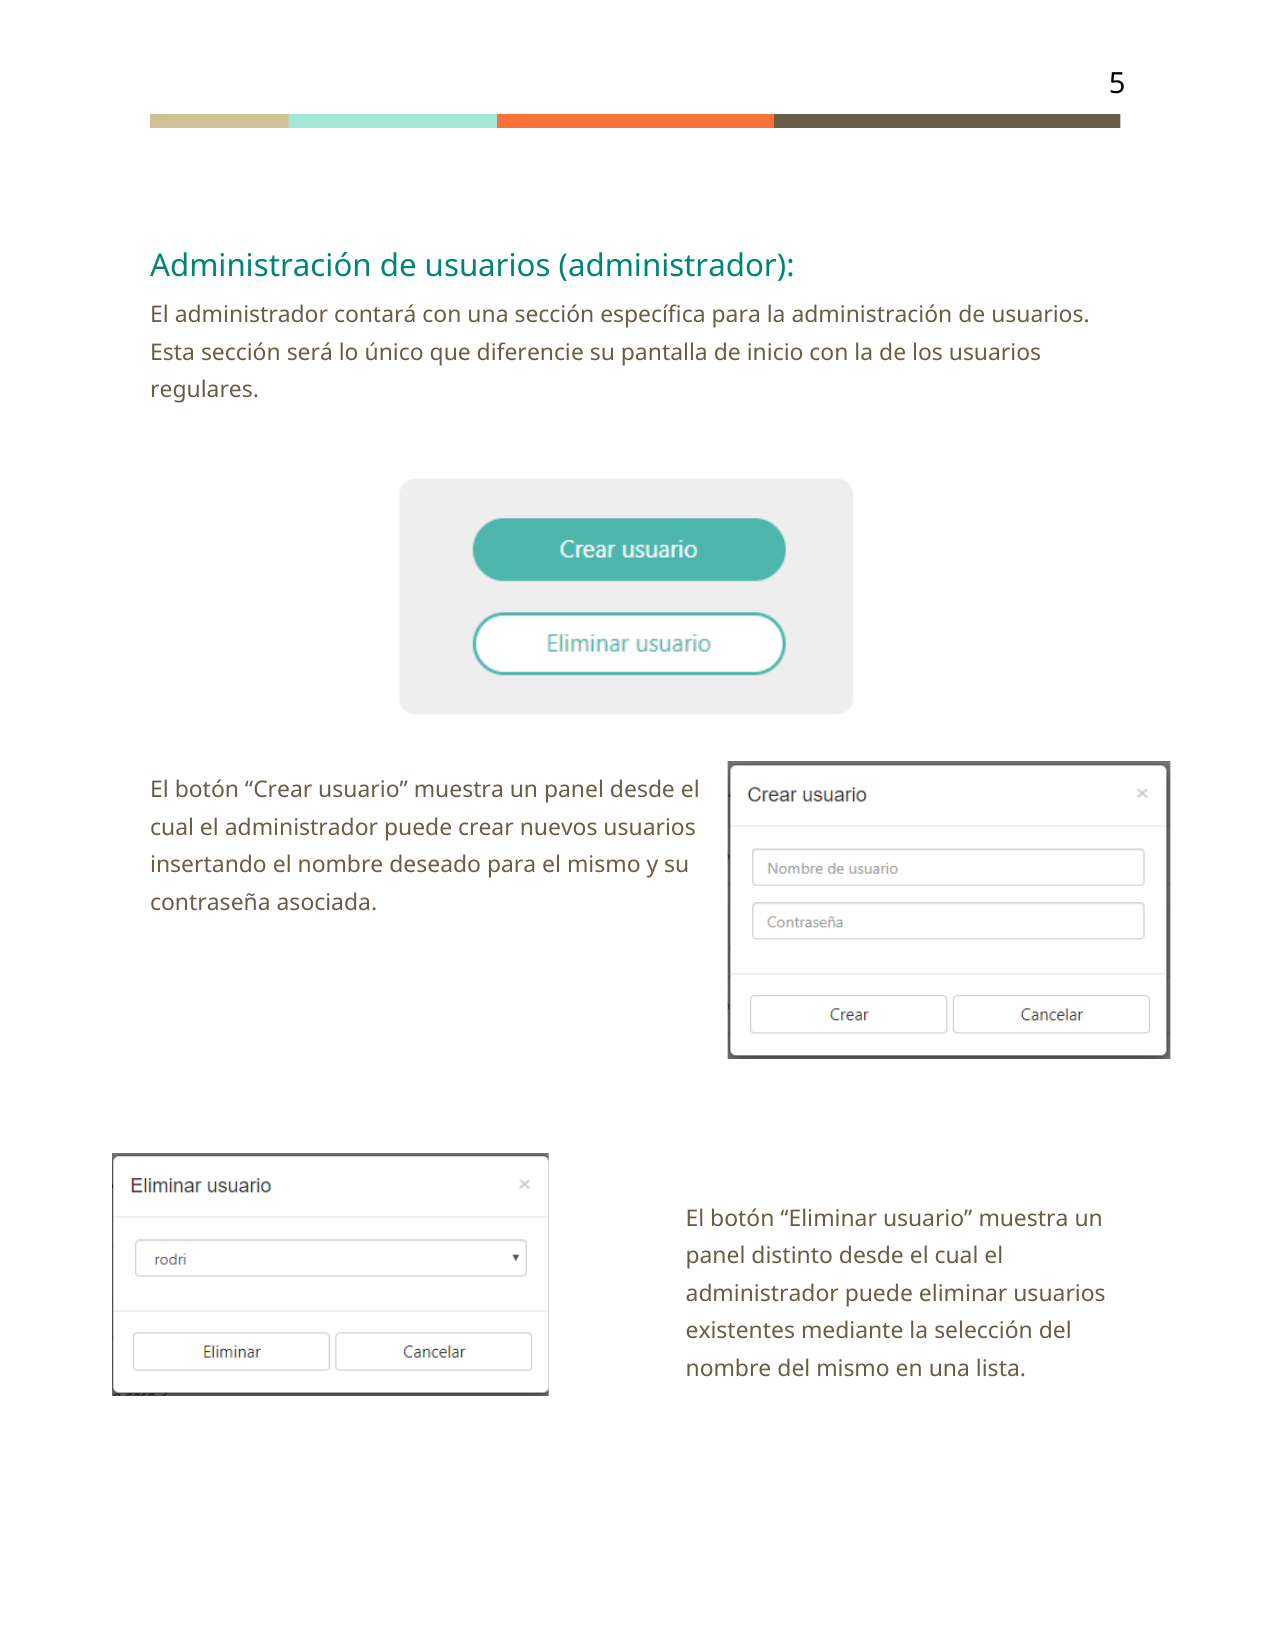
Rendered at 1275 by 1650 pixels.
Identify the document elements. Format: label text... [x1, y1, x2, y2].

picture [726, 761, 1170, 1058]
text El botón “Eliminar usuario” muestra un panel distinto desde el cual el administrador puede eliminar usuarios existentes mediante la selección del nombre del mismo en una lista. [549, 1202, 1125, 1383]
picture [111, 1153, 549, 1394]
picture [150, 114, 1121, 128]
text El administrador contará con una sección específica para la administración de usuarios. Esta sección será lo único que diferencie su pantalla de inicio con la de los usuarios regulares. [150, 298, 1125, 404]
text El botón “Crear usuario” muestra un panel desde el cual el administrador puede crear nuevos usuarios insertando el nombre deseado para el mismo y su contraseña asociada. [150, 773, 726, 917]
subtitle Administración de usuarios (administrador): [150, 243, 1125, 285]
picture [395, 473, 854, 721]
